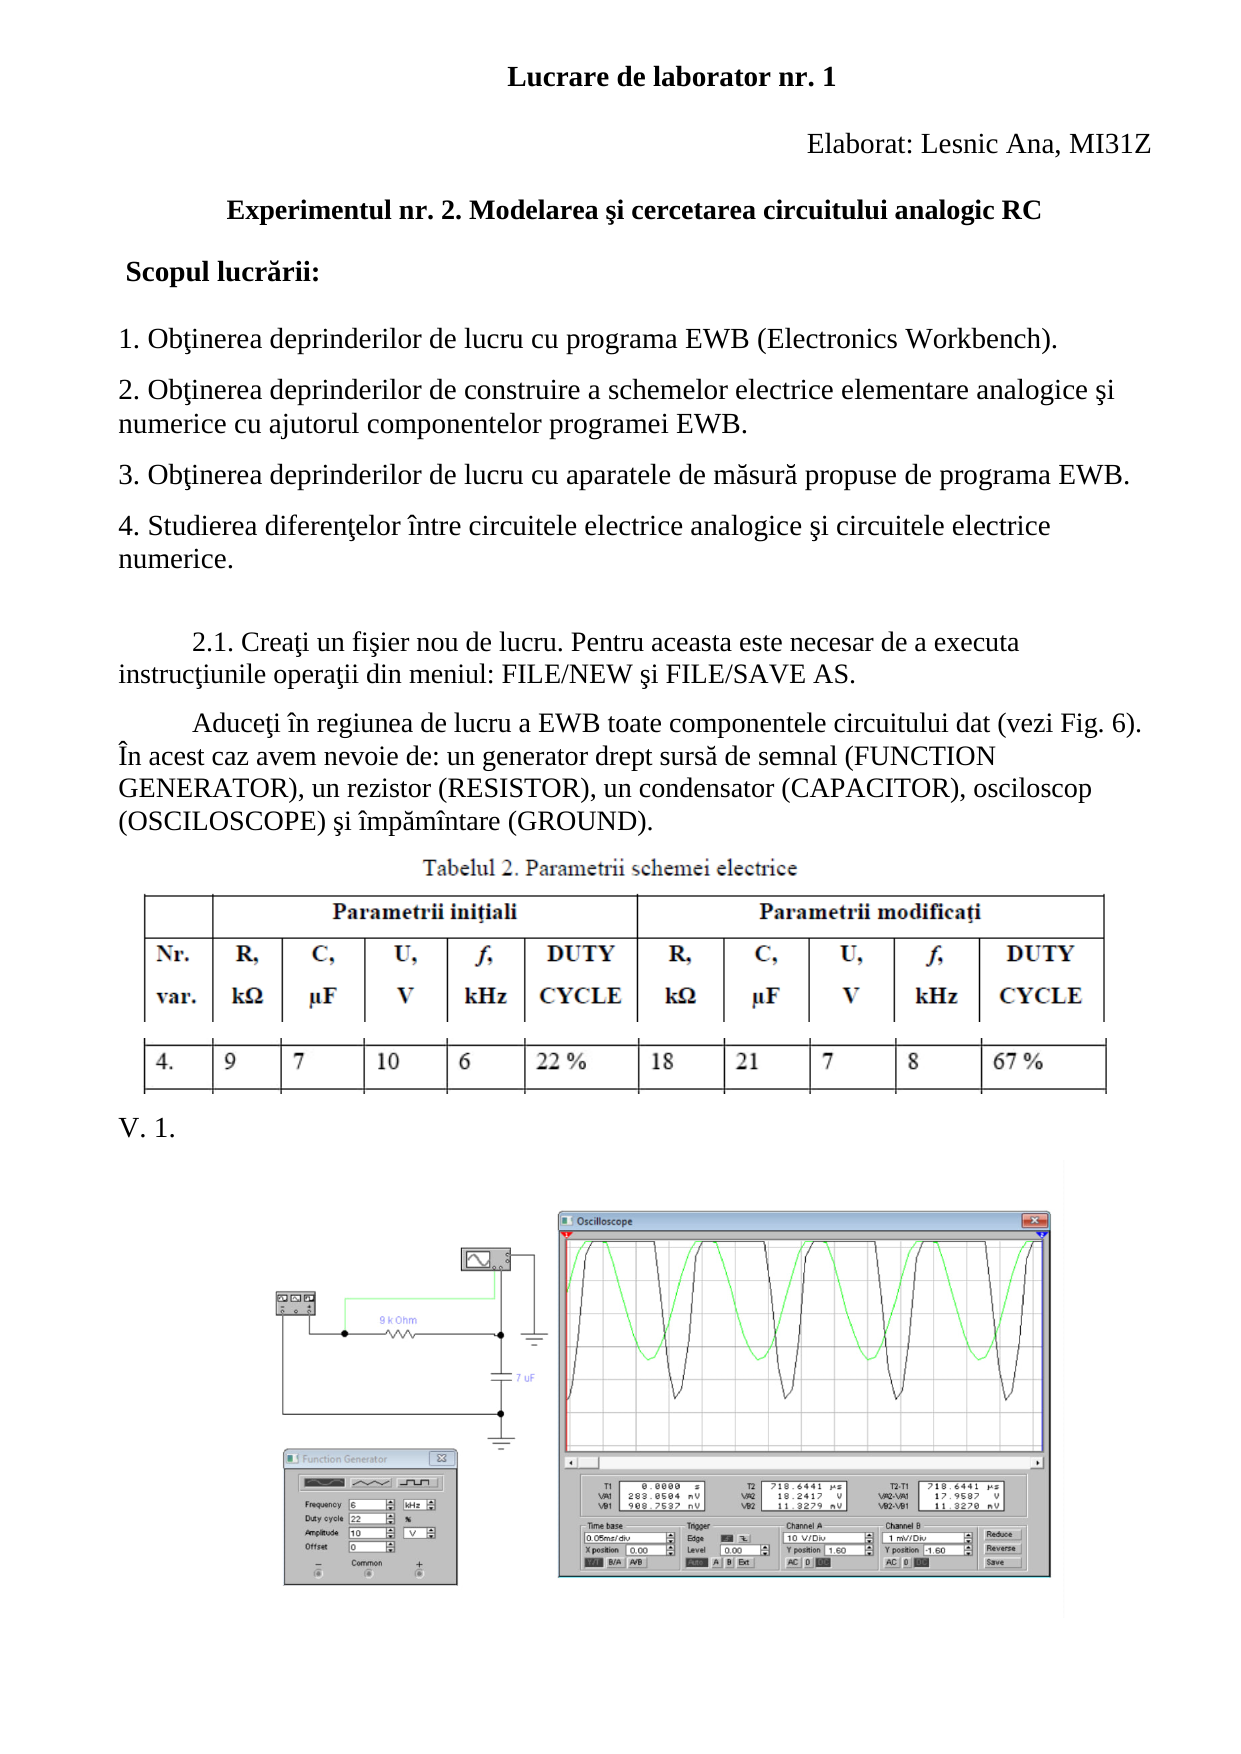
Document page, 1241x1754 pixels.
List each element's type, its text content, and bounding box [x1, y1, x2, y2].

text 4. Studierea diferenţelor între circuitele electrice analogice şi circuitele electrice numerice. [118, 508, 1152, 575]
text Elaborat: Lesnic Ana, MI31Z [118, 126, 1152, 160]
text Lucrare de laborator nr. 1 [118, 59, 1152, 93]
picture [132, 1038, 1115, 1094]
text 2. Obţinerea deprinderilor de construire a schemelor electrice elementare analogice şi numerice cu ajutorul componentelor programei EWB. [118, 372, 1152, 439]
text 3. Obţinerea deprinderilor de lucru cu aparatele de măsură propuse de programa EWB. [118, 457, 1152, 490]
text Aduceţi în regiunea de lucru a EWB toate componentele circuitului dat (vezi Fig. 6). În acest caz avem nevoie de: un generator drept sursă de semnal (FUNCTION GENERATOR), un rezistor (RESISTOR), un condensator (CAPACITOR), osciloscop (OSCILOSCOPE) şi împămîntare (GROUND). [118, 707, 1152, 836]
picture [118, 852, 1152, 1022]
picture [205, 1160, 1065, 1618]
text Scopul lucrării: [118, 254, 1152, 288]
text V. 1. [118, 1110, 1152, 1143]
text 1. Obţinerea deprinderilor de lucru cu programa EWB (Electronics Workbench). [118, 321, 1152, 355]
text 2.1. Creaţi un fişier nou de lucru. Pentru aceasta este necesar de a executa instrucţiunile operaţii din meniul: FILE/NEW şi FILE/SAVE AS. [118, 625, 1152, 690]
text Experimentul nr. 2. Modelarea şi cercetarea circuitului analogic RC [118, 193, 1152, 226]
